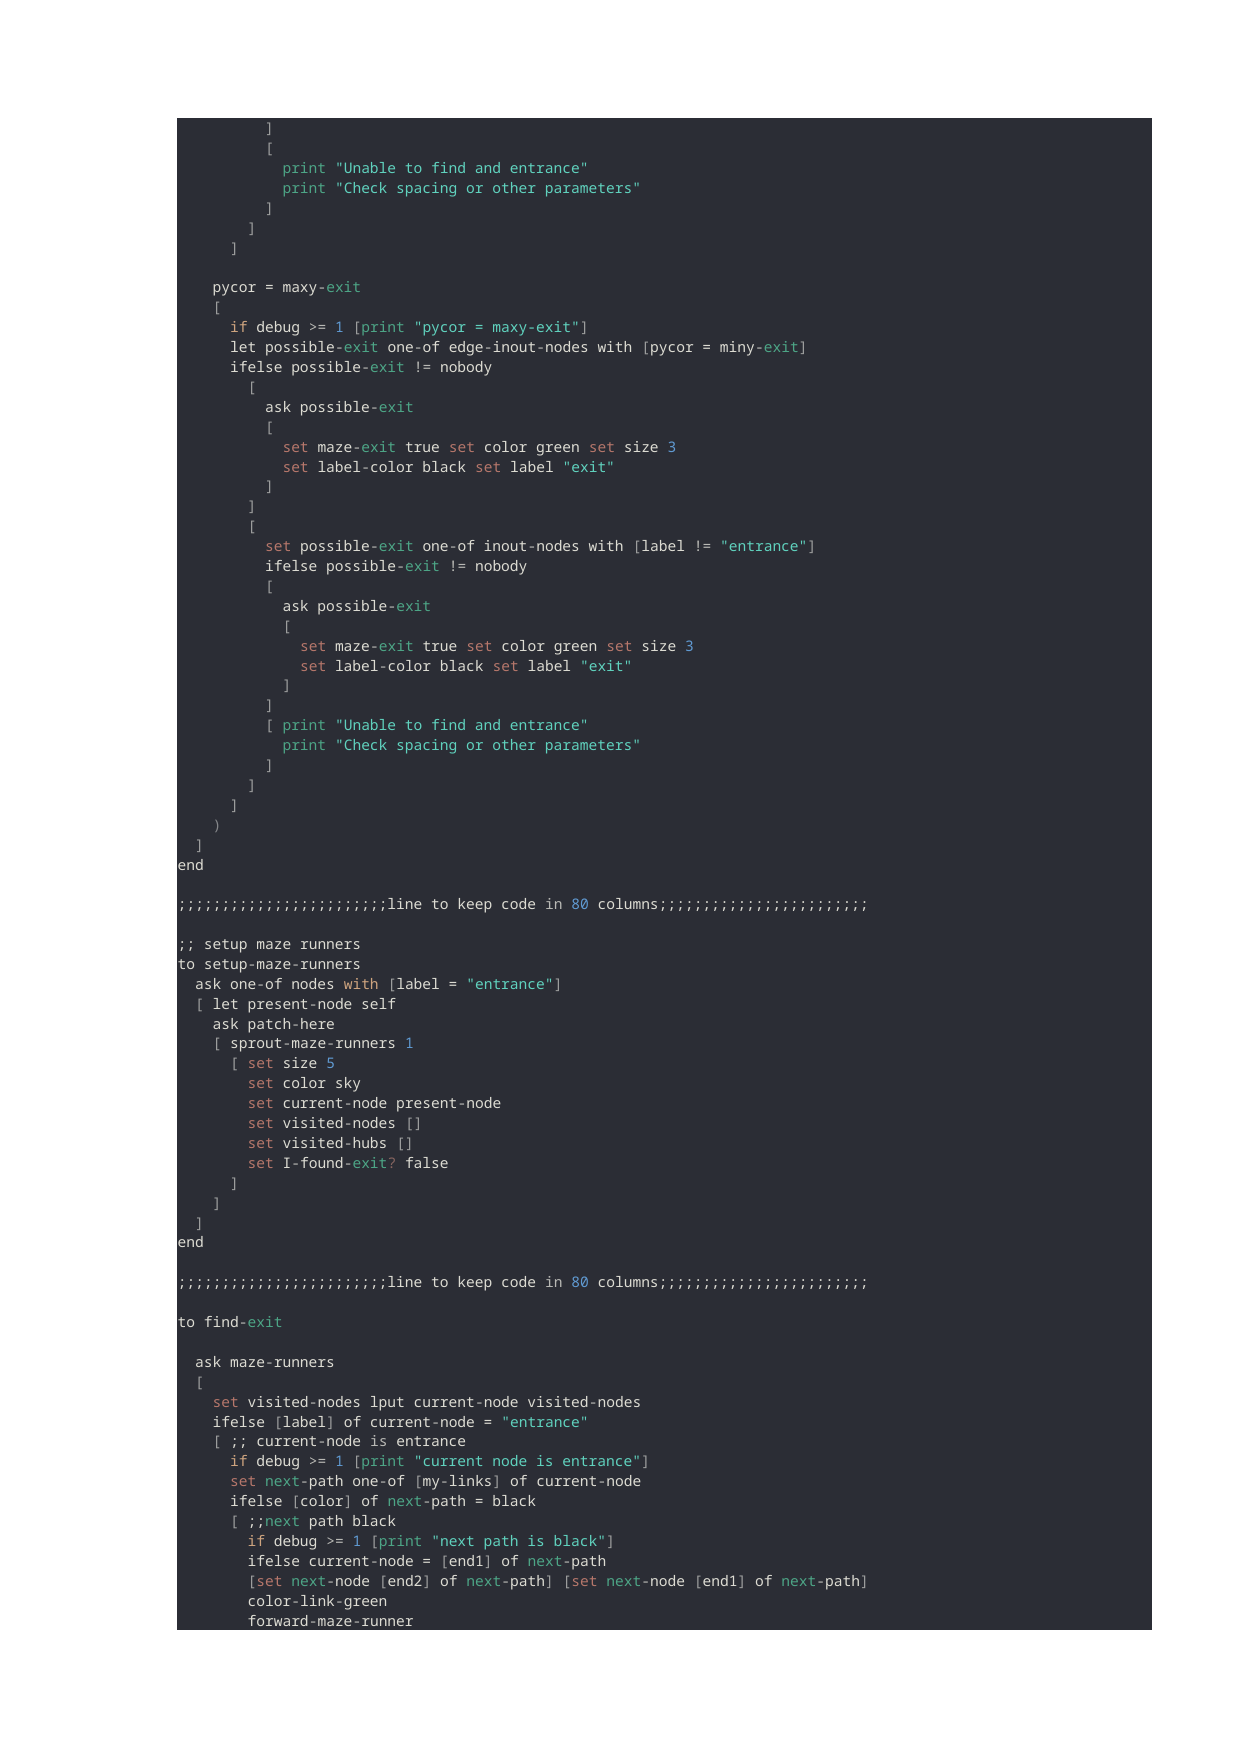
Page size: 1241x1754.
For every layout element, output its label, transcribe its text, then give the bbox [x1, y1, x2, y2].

text end [177, 854, 1152, 874]
text ] [177, 755, 1152, 775]
text print "Check spacing or other parameters" [177, 735, 1152, 755]
text ] [177, 476, 1152, 496]
text [ [177, 297, 1152, 317]
text ask possible-exit [177, 397, 1152, 417]
text set color sky [177, 1073, 1152, 1093]
text set visited-nodes [] [177, 1113, 1152, 1133]
text [ [177, 1372, 1152, 1391]
text set visited-nodes lput current-node visited-nodes [177, 1391, 1152, 1411]
text ] [177, 834, 1152, 854]
text ] [177, 237, 1152, 257]
text ask maze-runners [177, 1352, 1152, 1372]
text to setup-maze-runners [177, 954, 1152, 974]
text ] [177, 496, 1152, 516]
text ask patch-here [177, 1013, 1152, 1033]
text [ [177, 417, 1152, 436]
text ] [177, 794, 1152, 814]
text [ [177, 138, 1152, 158]
text pycor = maxy-exit [177, 277, 1152, 297]
text [ ;; current-node is entrance [177, 1431, 1152, 1451]
text ) [177, 814, 1152, 834]
text set label-color black set label "exit" [177, 655, 1152, 675]
text ] [177, 775, 1152, 794]
text if debug >= 1 [print "pycor = maxy-exit"] [177, 317, 1152, 337]
text set possible-exit one-of inout-nodes with [label != "entrance"] [177, 536, 1152, 556]
text set maze-exit true set color green set size 3 [177, 436, 1152, 456]
text if debug >= 1 [print "next path is black"] [177, 1531, 1152, 1551]
text set next-path one-of [my-links] of current-node [177, 1471, 1152, 1491]
text [ print "Unable to find and entrance" [177, 715, 1152, 735]
text set I-found-exit? false [177, 1153, 1152, 1173]
text [ ;;next path black [177, 1511, 1152, 1531]
text ifelse possible-exit != nobody [177, 357, 1152, 377]
text [ [177, 576, 1152, 596]
text ] [177, 695, 1152, 715]
text ifelse [label] of current-node = "entrance" [177, 1411, 1152, 1431]
text ifelse [color] of next-path = black [177, 1491, 1152, 1511]
text ] [177, 118, 1152, 138]
text color-link-green [177, 1590, 1152, 1610]
text ask possible-exit [177, 596, 1152, 616]
text [set next-node [end2] of next-path] [set next-node [end1] of next-path] [177, 1571, 1152, 1590]
text [ set size 5 [177, 1053, 1152, 1073]
text ifelse possible-exit != nobody [177, 556, 1152, 576]
text ifelse current-node = [end1] of next-path [177, 1551, 1152, 1571]
text ] [177, 1192, 1152, 1212]
text ] [177, 1212, 1152, 1232]
text print "Unable to find and entrance" [177, 158, 1152, 178]
text if debug >= 1 [print "current node is entrance"] [177, 1451, 1152, 1471]
text [ [177, 377, 1152, 397]
text to find-exit [177, 1312, 1152, 1332]
text print "Check spacing or other parameters" [177, 178, 1152, 198]
text ] [177, 675, 1152, 695]
text forward-maze-runner [177, 1610, 1152, 1630]
text [ sprout-maze-runners 1 [177, 1033, 1152, 1053]
text ;;;;;;;;;;;;;;;;;;;;;;;;line to keep code in 80 columns;;;;;;;;;;;;;;;;;;;;;;;; [177, 894, 1152, 914]
text ;; setup maze runners [177, 934, 1152, 954]
text ] [177, 1173, 1152, 1192]
text set visited-hubs [] [177, 1133, 1152, 1153]
text ] [177, 218, 1152, 237]
text ] [177, 198, 1152, 218]
text [ let present-node self [177, 993, 1152, 1013]
text let possible-exit one-of edge-inout-nodes with [pycor = miny-exit] [177, 337, 1152, 357]
text end [177, 1232, 1152, 1252]
text [ [177, 516, 1152, 536]
text set label-color black set label "exit" [177, 456, 1152, 476]
text set current-node present-node [177, 1093, 1152, 1113]
text [ [177, 616, 1152, 635]
text ask one-of nodes with [label = "entrance"] [177, 974, 1152, 993]
text ;;;;;;;;;;;;;;;;;;;;;;;;line to keep code in 80 columns;;;;;;;;;;;;;;;;;;;;;;;; [177, 1272, 1152, 1292]
text set maze-exit true set color green set size 3 [177, 635, 1152, 655]
